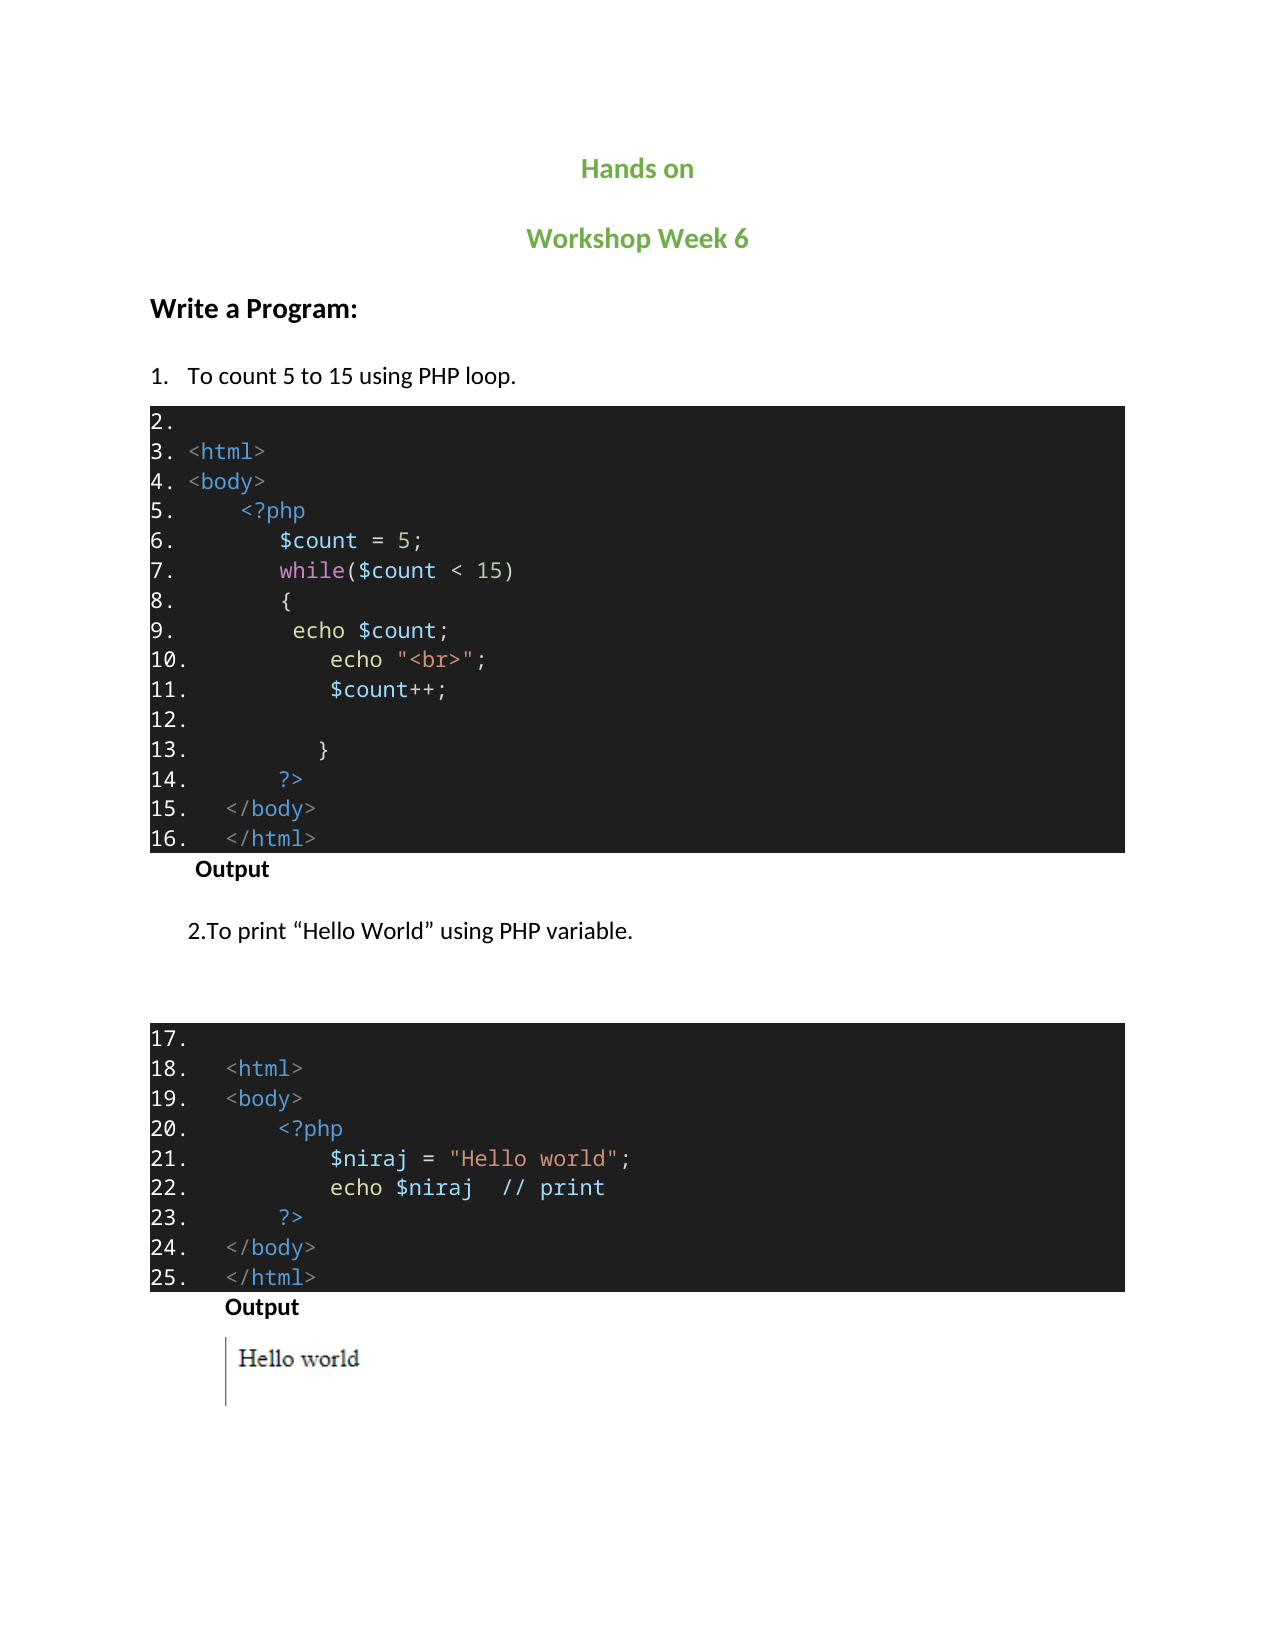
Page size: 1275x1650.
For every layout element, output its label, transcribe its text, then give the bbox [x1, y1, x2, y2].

text Workshop Week 6 [150, 220, 1125, 256]
list $niraj = "Hello world"; [150, 1143, 1125, 1172]
list <html> [150, 436, 1125, 466]
list Output [225, 1292, 1125, 1322]
list } [150, 734, 1125, 763]
text 2.To print “Hello World” using PHP variable. [187, 915, 1125, 946]
list while($count < 15) [150, 555, 1125, 585]
list echo $niraj // print [150, 1172, 1125, 1202]
text Output [150, 853, 1125, 883]
list echo $count; [150, 614, 1125, 644]
list To count 5 to 15 using PHP loop. [150, 360, 1125, 391]
list <body> [150, 1083, 1125, 1113]
picture [225, 1337, 488, 1406]
list </html> [150, 823, 1125, 853]
list $count = 5; [150, 525, 1125, 555]
list </html> [150, 1262, 1125, 1292]
list </body> [150, 793, 1125, 823]
text Write a Program: [150, 290, 1125, 326]
list </body> [150, 1232, 1125, 1262]
list $count++; [150, 674, 1125, 704]
list <html> [150, 1053, 1125, 1083]
list { [150, 585, 1125, 614]
list ?> [150, 1202, 1125, 1232]
list echo "<br>"; [150, 644, 1125, 674]
text Hands on [150, 150, 1125, 186]
list <?php [150, 495, 1125, 525]
list <body> [150, 466, 1125, 495]
list <?php [150, 1113, 1125, 1143]
list ?> [150, 763, 1125, 793]
